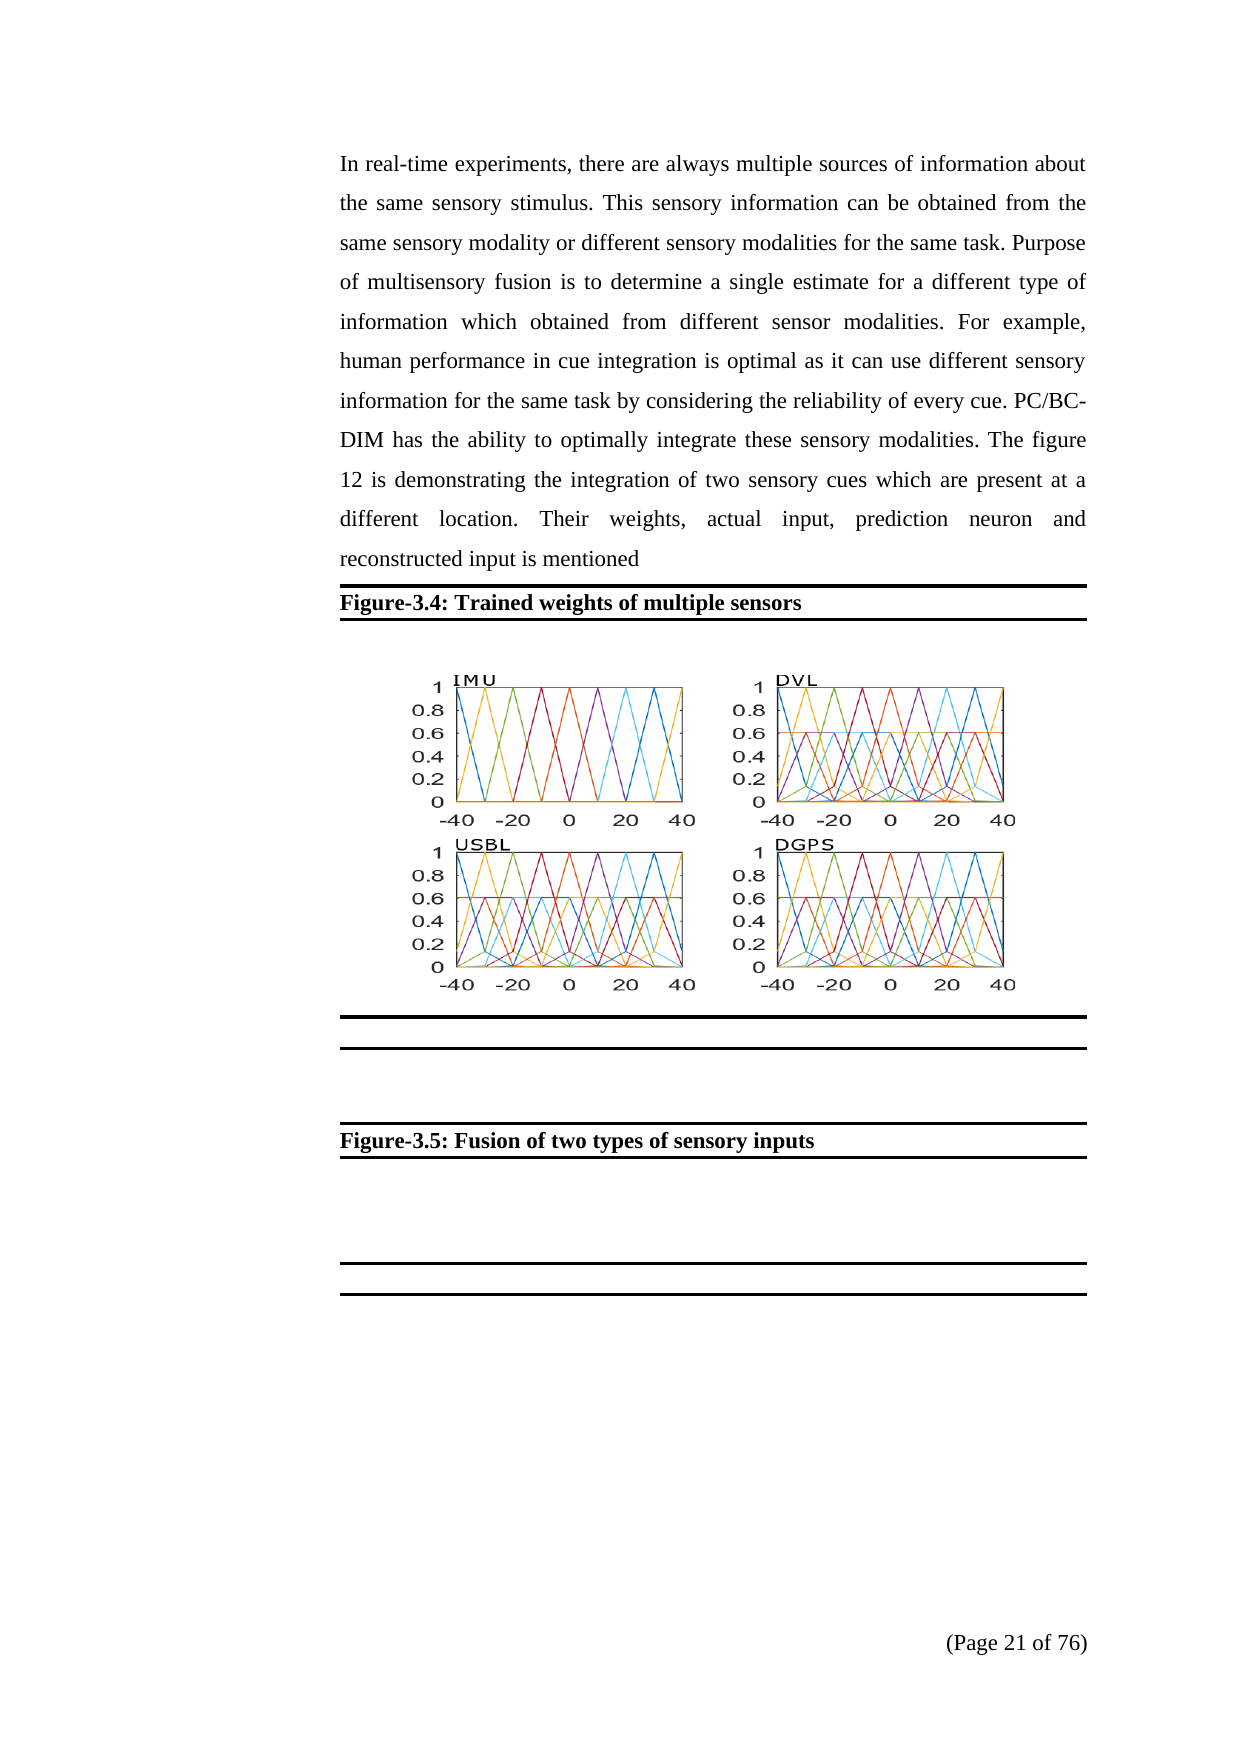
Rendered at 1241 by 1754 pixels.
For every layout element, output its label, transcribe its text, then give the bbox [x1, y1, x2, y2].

picture [412, 675, 1015, 991]
text Figure-3.5: Fusion of two types of sensory inputs [339, 1123, 1087, 1159]
text In real-time experiments, there are always multiple sources of information about the same sensory stimulus. This sensory information can be obtained from the same sensory modality or different sensory modalities for the same task. Purpose of multisensory fusion is to determine a single estimate for a different type of information which obtained from different sensor modalities. For example, human performance in cue integration is optimal as it can use different sensory information for the same task by considering the reliability of every cue. PC/BC-DIM has the ability to optimally integrate these sensory modalities. The figure 12 is demonstrating the integration of two sensory cues which are present at a different location. Their weights, actual input, prediction neuron and reconstructed input is mentioned [339, 150, 1087, 571]
text Figure-3.4: Trained weights of multiple sensors [339, 585, 1087, 621]
